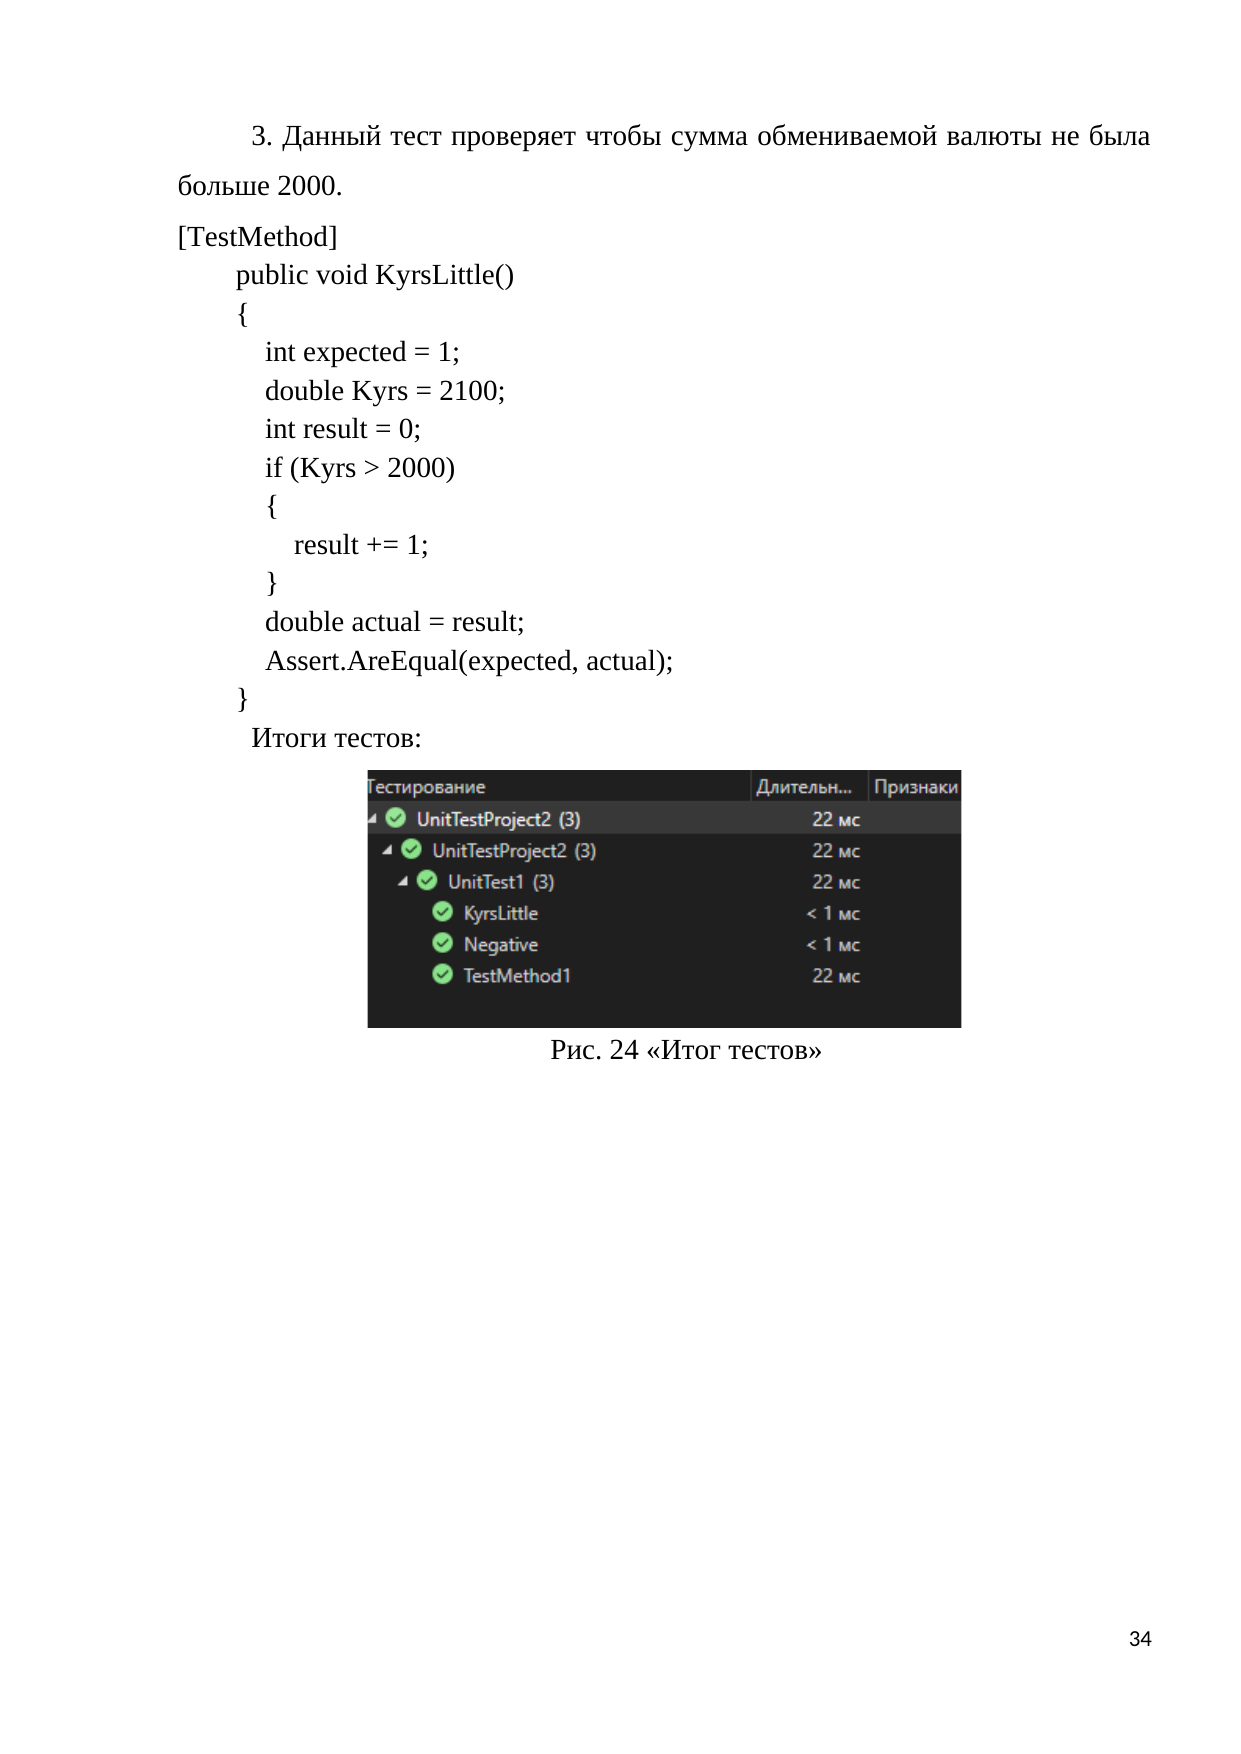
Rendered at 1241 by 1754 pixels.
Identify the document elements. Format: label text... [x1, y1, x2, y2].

text result += 1; [177, 527, 1152, 561]
text { [177, 296, 1152, 329]
text 3. Данный тест проверяет чтобы сумма обмениваемой валюты не была больше 2000. [177, 118, 1152, 202]
text [TestMethod] [177, 219, 1152, 252]
text Итоги тестов: [177, 720, 1152, 753]
text } [177, 681, 1152, 715]
text } [177, 566, 1152, 599]
text public void KyrsLittle() [177, 257, 1152, 291]
text Рис. 24 «Итог тестов» [177, 1032, 1152, 1066]
text if (Kyrs > 2000) [177, 450, 1152, 483]
text { [177, 488, 1152, 522]
picture [367, 770, 962, 1028]
text int result = 0; [177, 411, 1152, 445]
text Assert.AreEqual(expected, actual); [177, 643, 1152, 676]
text double actual = result; [177, 604, 1152, 638]
text int expected = 1; [177, 334, 1152, 368]
text double Kyrs = 2100; [177, 373, 1152, 406]
